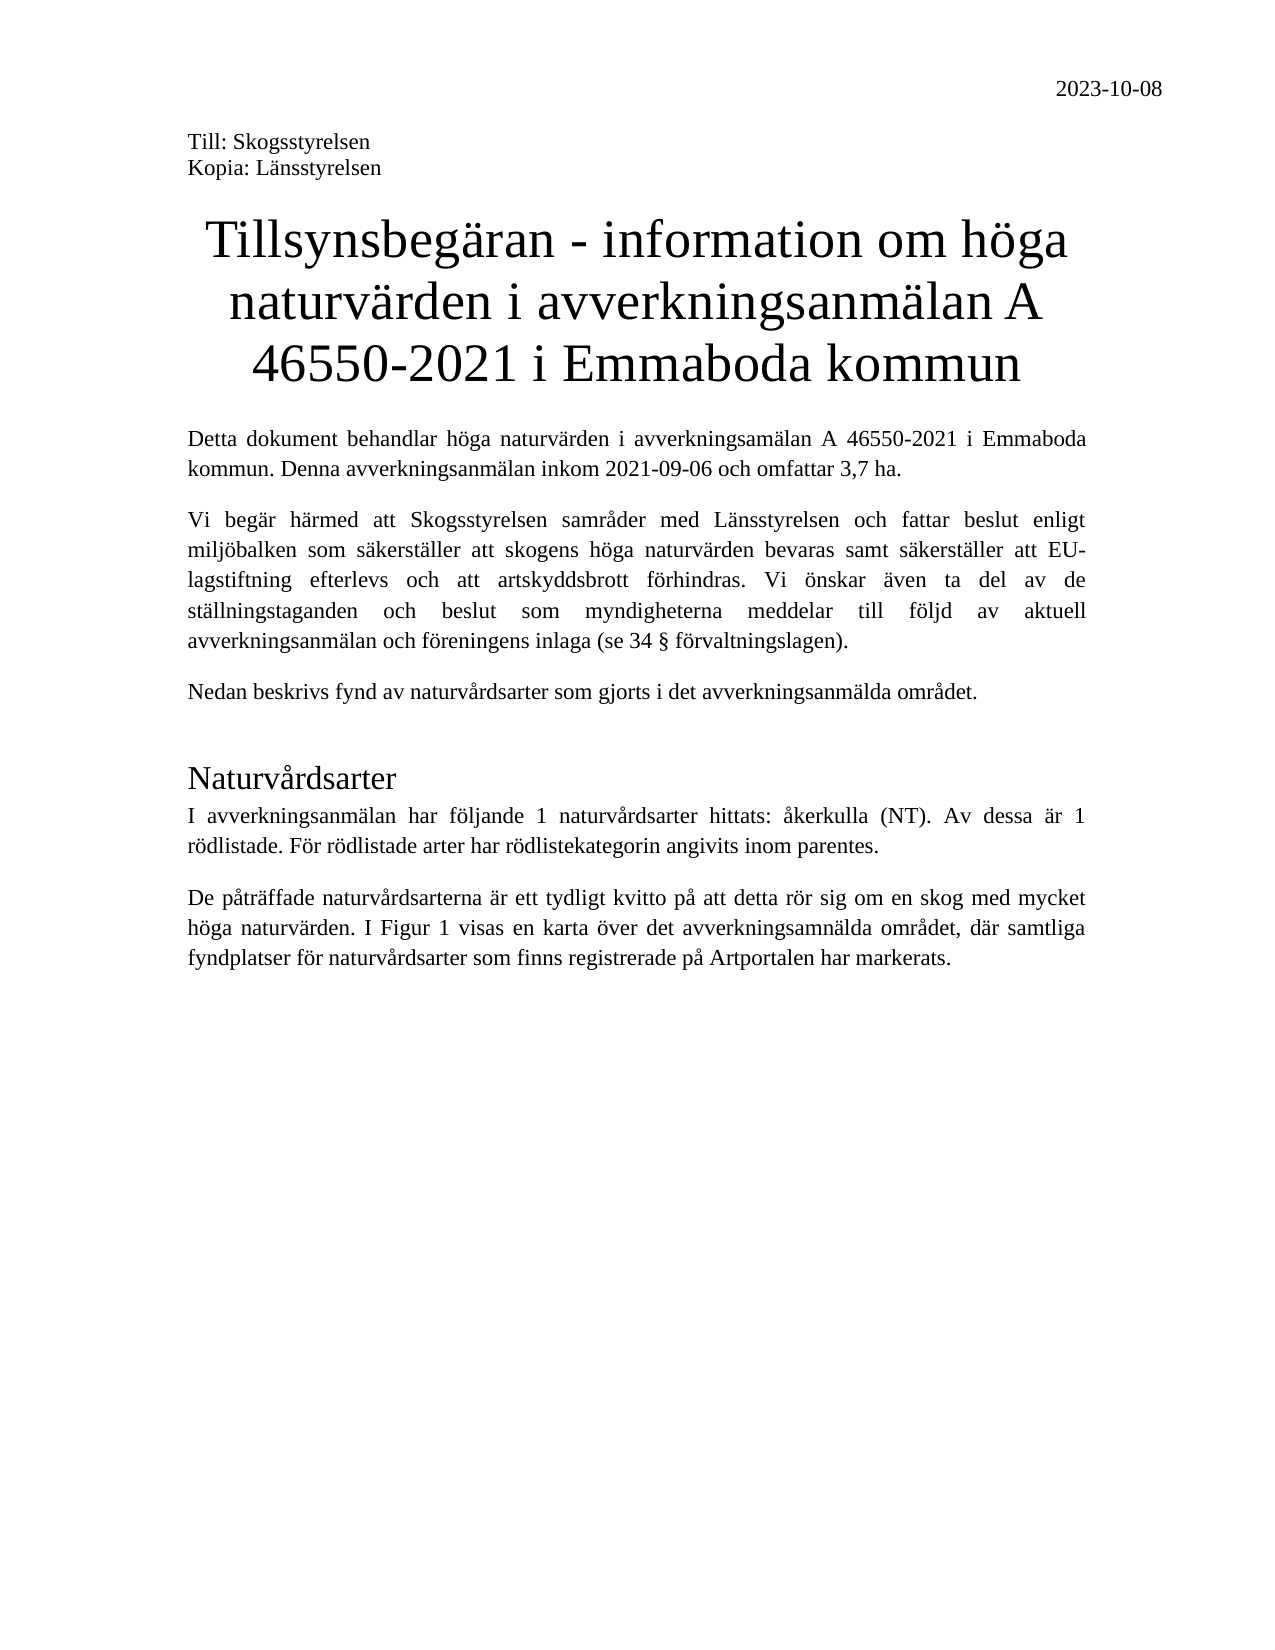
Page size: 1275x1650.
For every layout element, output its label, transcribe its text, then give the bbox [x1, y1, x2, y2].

text I avverkningsanmälan har följande 1 naturvårdsarter hittats: åkerkulla (NT). Av dessa är 1 rödlistade. För rödlistade arter har rödlistekategorin angivits inom parentes. [187, 802, 1087, 859]
text Vi begär härmed att Skogsstyrelsen samråder med Länsstyrelsen och fattar beslut enligt miljöbalken som säkerställer att skogens höga naturvärden bevaras samt säkerställer att EU-lagstiftning efterlevs och att artskyddsbrott förhindras. Vi önskar även ta del av de ställningstaganden och beslut som myndigheterna meddelar till följd av aktuell avverkningsanmälan och föreningens inlaga (se 34 § förvaltningslagen). [187, 506, 1087, 653]
text De påträffade naturvårdsarterna är ett tydligt kvitto på att detta rör sig om en skog med mycket höga naturvärden. I Figur 1 visas en karta över det avverkningsamnälda området, där samtliga fyndplatser för naturvårdsarter som finns registrerade på Artportalen har markerats. [187, 883, 1087, 970]
text Nedan beskrivs fynd av naturvårdsarter som gjorts i det avverkningsanmälda området. [187, 678, 1087, 704]
text Detta dokument behandlar höga naturvärden i avverkningsamälan A 46550-2021 i Emmaboda kommun. Denna avverkningsanmälan inkom 2021-09-06 och omfattar 3,7 ha. [187, 425, 1087, 481]
subtitle Naturvårdsarter [187, 758, 1087, 797]
title Tillsynsbegäran - information om höga naturvärden i avverkningsanmälan A 46550-2021 i Emmaboda kommun [187, 207, 1087, 394]
